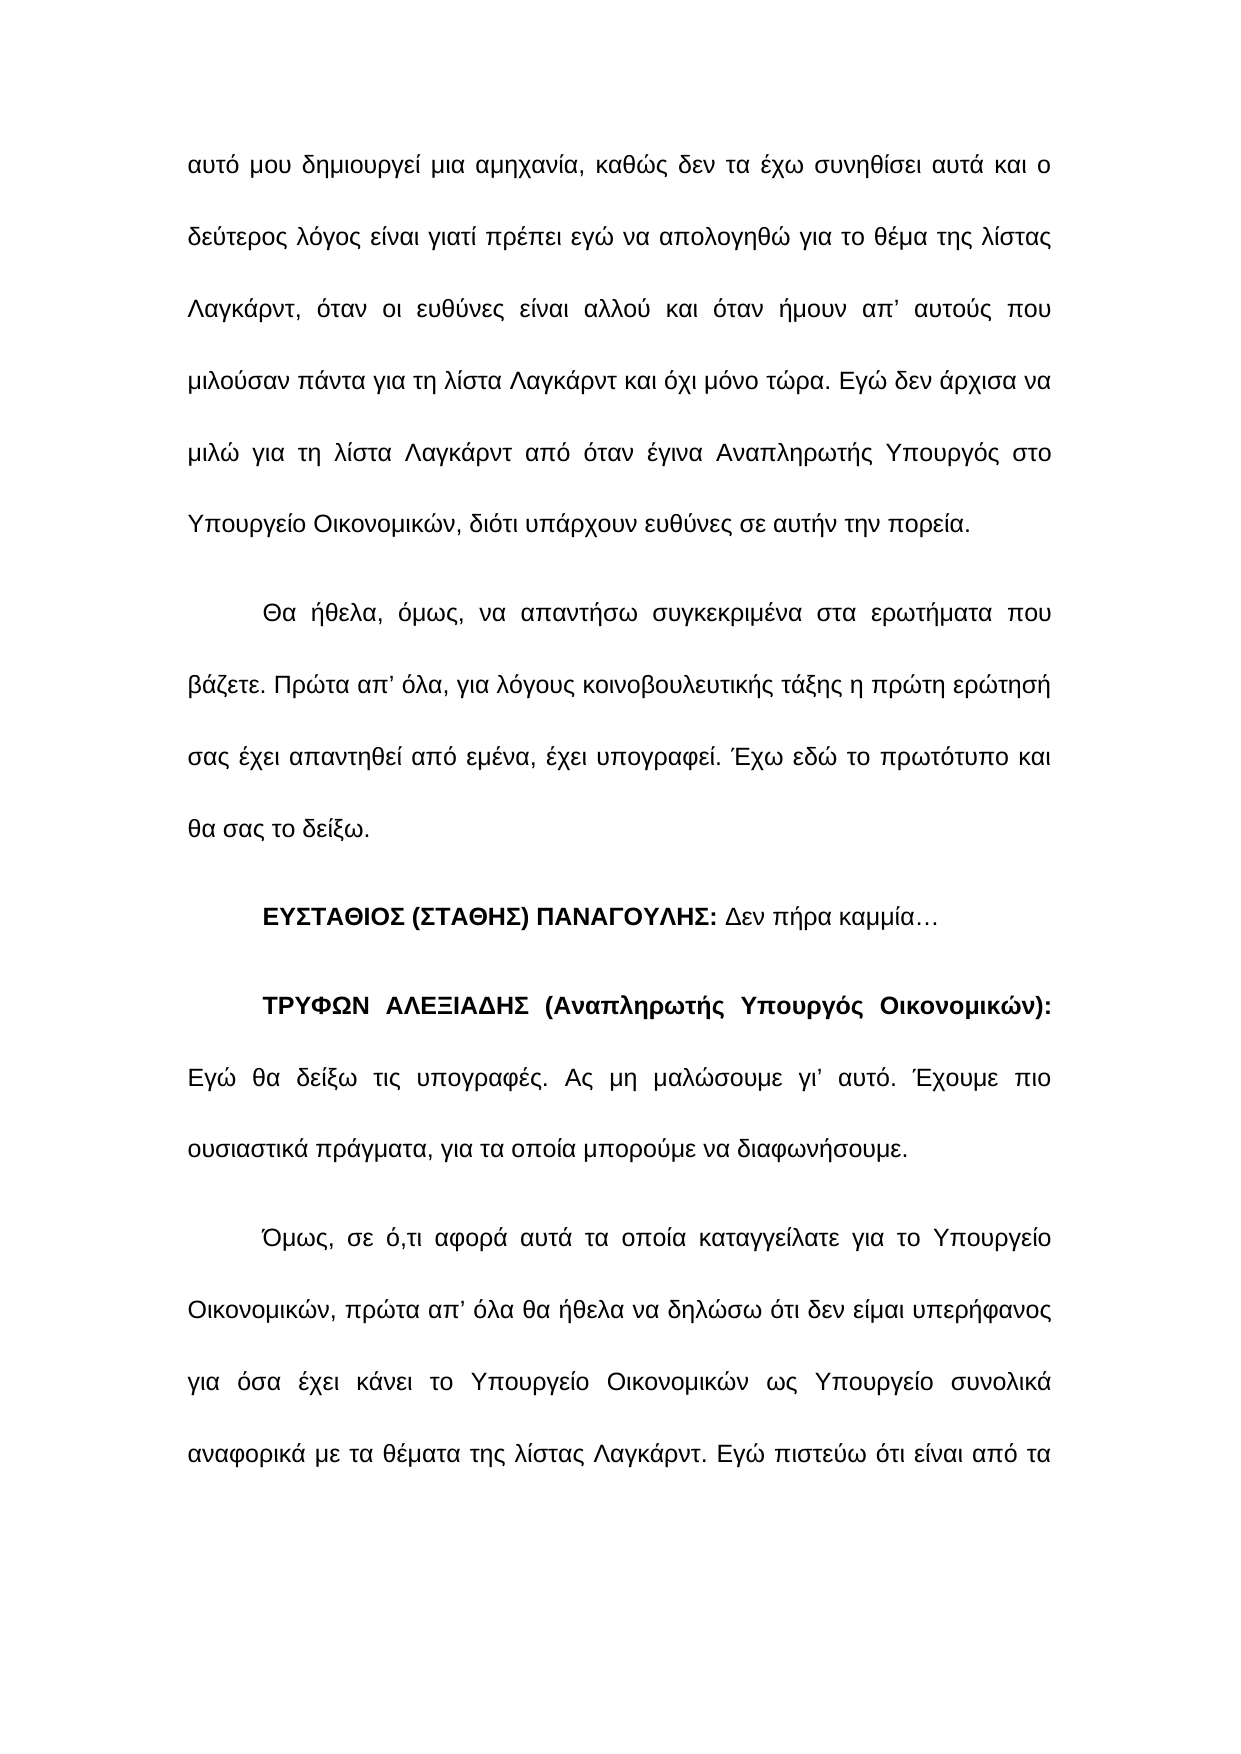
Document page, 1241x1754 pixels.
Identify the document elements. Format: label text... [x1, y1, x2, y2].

text ΤΡΥΦΩΝ ΑΛΕΞΙΑΔΗΣ (Αναπληρωτής Υπουργός Οικονομικών): Εγώ θα δείξω τις υπογραφές. Ας μη μαλώσουμε γι’ αυτό. Έχουμε πιο ουσιαστικά πράγματα, για τα οποία μπορούμε να διαφωνήσουμε. [187, 991, 1053, 1163]
text ΕΥΣΤΑΘΙΟΣ (ΣΤΑΘΗΣ) ΠΑΝΑΓΟΥΛΗΣ: Δεν πήρα καμμία… [187, 902, 1053, 931]
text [187, 1223, 1053, 1467]
text Θα ήθελα, όμως, να απαντήσω συγκεκριμένα στα ερωτήματα που βάζετε. Πρώτα απ’ όλα, για λόγους κοινοβουλευτικής τάξης η πρώτη ερώτησή σας έχει απαντηθεί από εμένα, έχει υπογραφεί. Έχω εδώ το πρωτότυπο και θα σας το δείξω. [187, 598, 1053, 842]
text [187, 150, 1053, 538]
